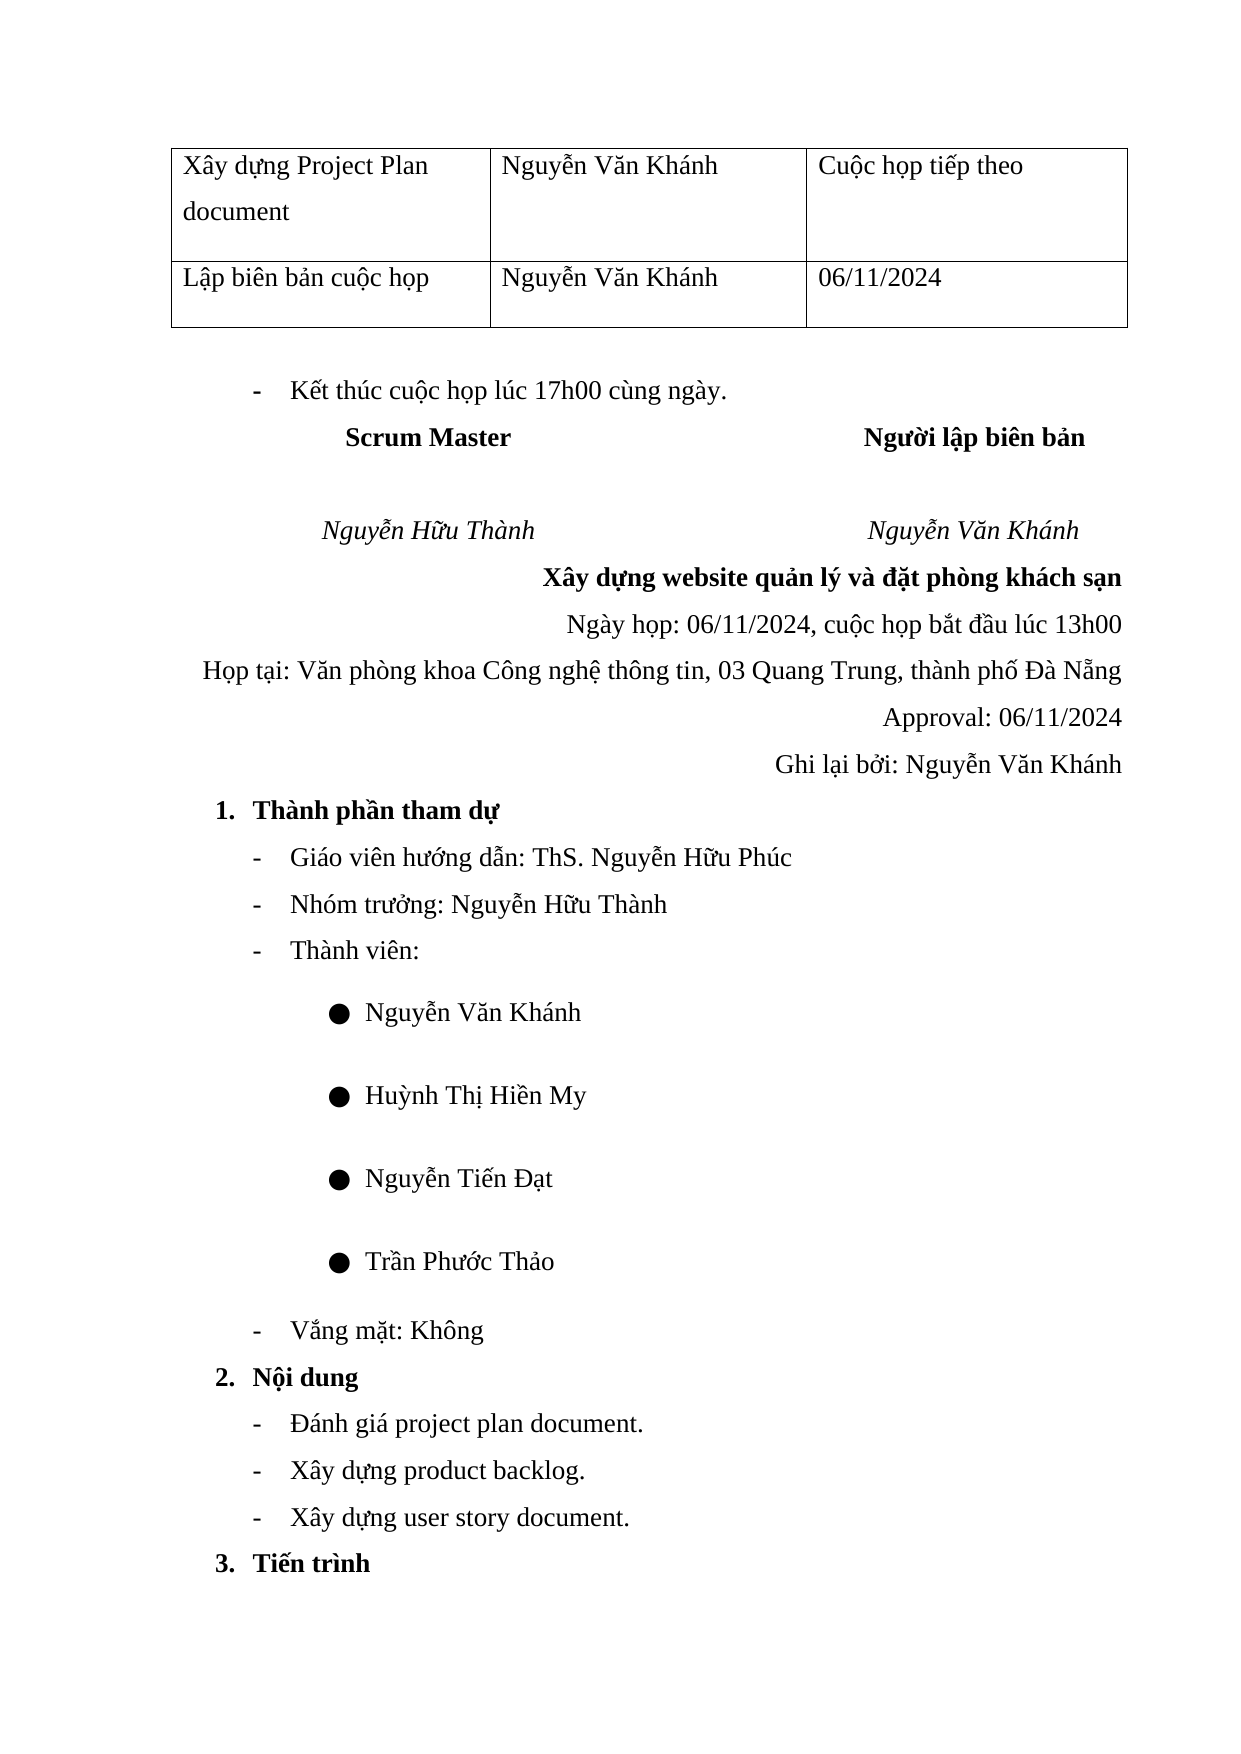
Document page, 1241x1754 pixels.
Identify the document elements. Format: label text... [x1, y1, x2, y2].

text Ngày họp: 06/11/2024, cuộc họp bắt đầu lúc 13h00 [177, 608, 1122, 639]
text Scrum Master Người lập biên bản [290, 421, 1122, 452]
text Ghi lại bởi: Nguyễn Văn Khánh [177, 748, 1122, 779]
list Kết thúc cuộc họp lúc 17h00 cùng ngày. [252, 374, 1122, 406]
table_cell Lập biên bản cuộc họp [172, 262, 490, 327]
text Họp tại: Văn phòng khoa Công nghệ thông tin, 03 Quang Trung, thành phố Đà Nẵng [177, 654, 1122, 686]
text Nguyễn Hữu Thành Nguyễn Văn Khánh [290, 514, 1122, 546]
table_cell Nguyễn Văn Khánh [491, 262, 806, 327]
list Đánh giá project plan document. [252, 1407, 1122, 1438]
list Thành phần tham dự [215, 794, 1122, 826]
list Thành viên: [252, 934, 1122, 966]
list Nguyễn Tiến Đạt [327, 1147, 1122, 1203]
list Nội dung [215, 1361, 1122, 1392]
list Xây dựng user story document. [252, 1501, 1122, 1532]
table_cell Nguyễn Văn Khánh [491, 149, 806, 261]
text Approval: 06/11/2024 [177, 701, 1122, 732]
list Tiến trình [215, 1547, 1122, 1578]
table_cell Xây dựng Project Plan document [172, 149, 490, 261]
list Xây dựng product backlog. [252, 1454, 1122, 1485]
text Xây dựng website quản lý và đặt phòng khách sạn [177, 561, 1122, 592]
list Giáo viên hướng dẫn: ThS. Nguyễn Hữu Phúc [252, 841, 1122, 872]
list Trần Phước Thảo [327, 1231, 1122, 1286]
list Nguyễn Văn Khánh [327, 981, 1122, 1037]
list Nhóm trưởng: Nguyễn Hữu Thành [252, 888, 1122, 919]
list Huỳnh Thị Hiền My [327, 1064, 1122, 1120]
list Vắng mặt: Không [252, 1314, 1122, 1345]
table_cell 06/11/2024 [807, 262, 1127, 327]
table_cell Cuộc họp tiếp theo [807, 149, 1127, 261]
